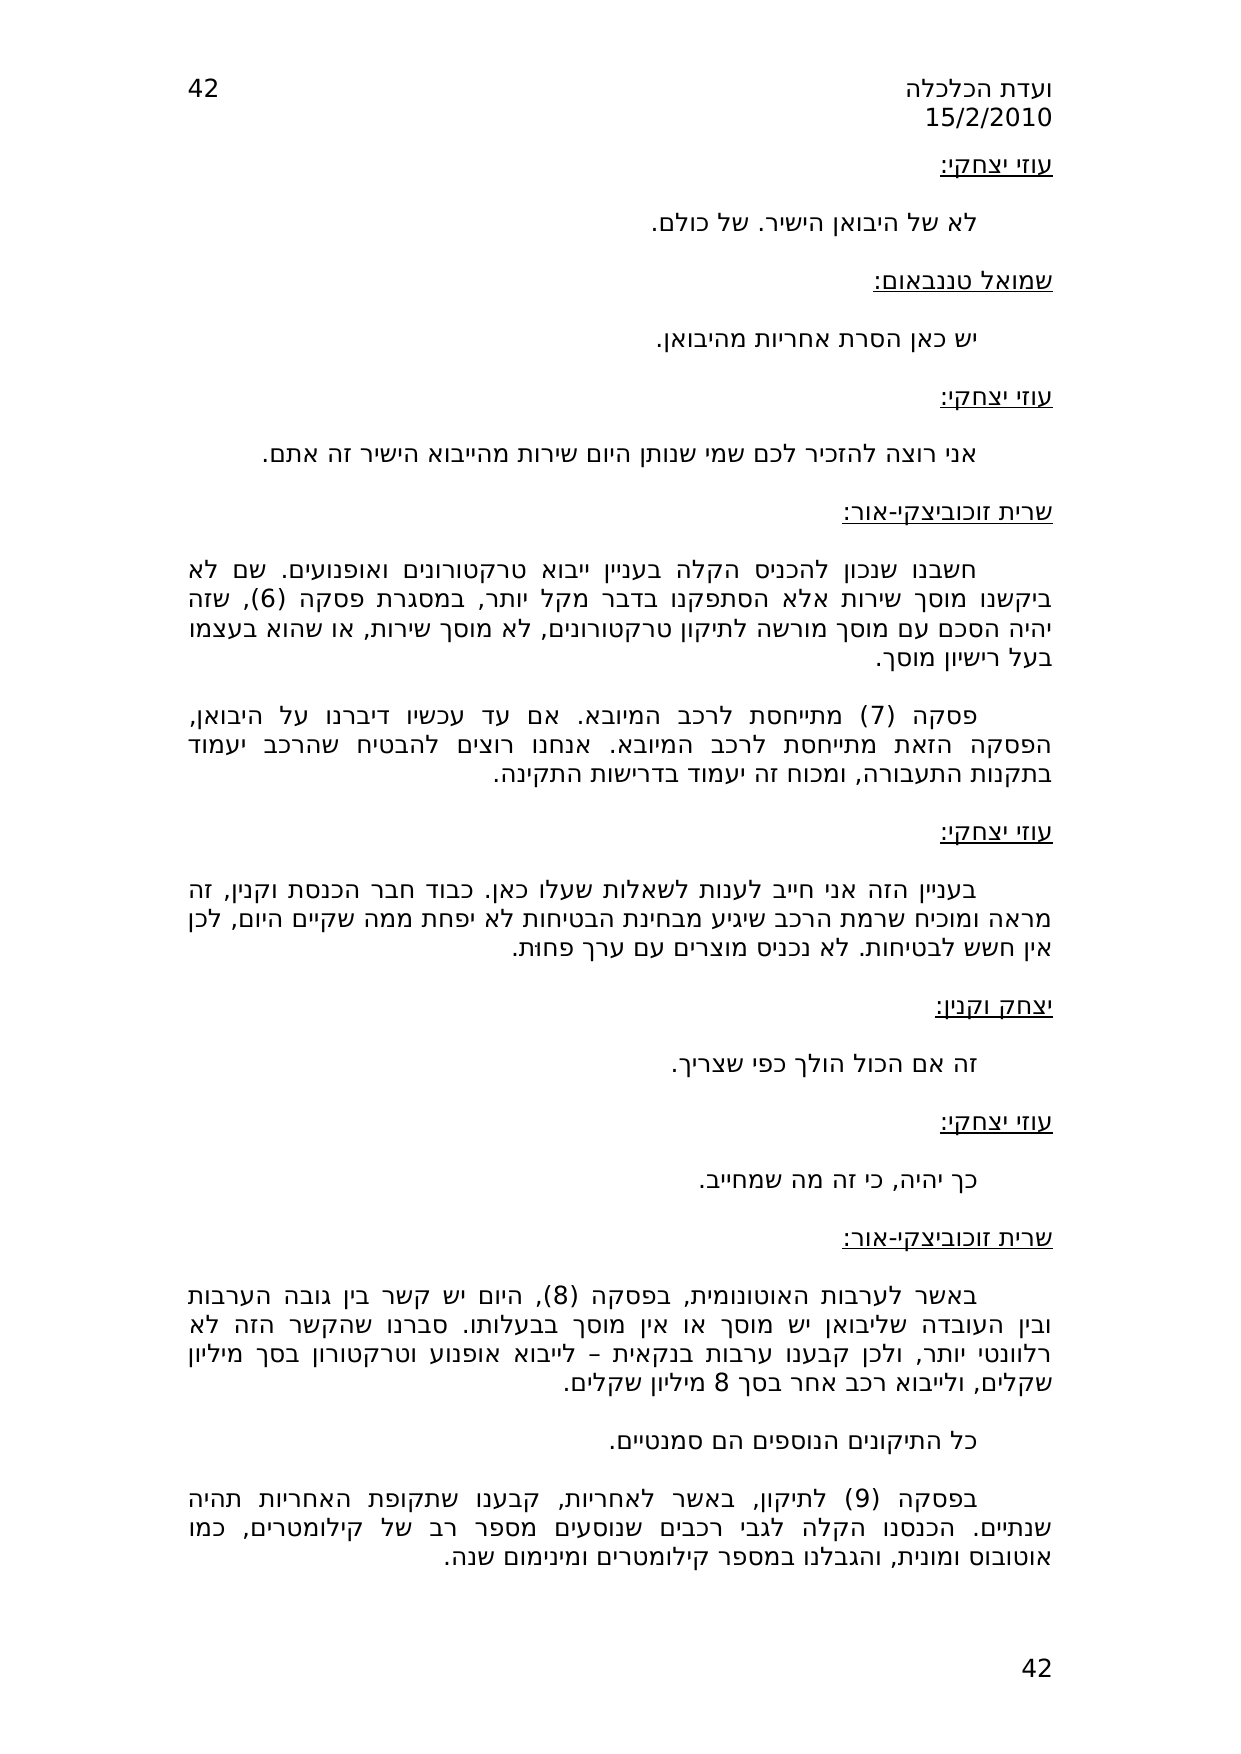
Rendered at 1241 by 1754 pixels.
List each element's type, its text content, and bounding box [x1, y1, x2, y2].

text באשר לערבות האוטונומית, בפסקה (8), היום יש קשר בין גובה הערבות ובין העובדה שליבואן יש מוסך או אין מוסך בבעלותו. סברנו שהקשר הזה לא רלוונטי יותר, ולכן קבענו ערבות בנקאית – לייבוא אופנוע וטרקטורון בסך מיליון שקלים, ולייבוא רכב אחר בסך 8 מיליון שקלים. [187, 1281, 1053, 1397]
text עוזי יצחקי: [187, 382, 1053, 411]
text כך יהיה, כי זה מה שמחייב. [187, 1165, 1053, 1194]
text בעניין הזה אני חייב לענות לשאלות שעלו כאן. כבוד חבר הכנסת וקנין, זה מראה ומוכיח שרמת הרכב שיגיע מבחינת הבטיחות לא יפחת ממה שקיים היום, לכן אין חשש לבטיחות. לא נכניס מוצרים עם ערך פחוּת. [187, 875, 1053, 962]
text חשבנו שנכון להכניס הקלה בעניין ייבוא טרקטורונים ואופנועים. שם לא ביקשנו מוסך שירות אלא הסתפקנו בדבר מקל יותר, במסגרת פסקה (6), שזה יהיה הסכם עם מוסך מורשה לתיקון טרקטורונים, לא מוסך שירות, או שהוא בעצמו בעל רישיון מוסך. [187, 555, 1053, 672]
text שמואל טננבאום: [187, 266, 1053, 295]
text זה אם הכול הולך כפי שצריך. [187, 1049, 1053, 1078]
text שרית זוכוביצקי-אור: [187, 1223, 1053, 1252]
text עוזי יצחקי: [187, 150, 1053, 179]
text יש כאן הסרת אחריות מהיבואן. [187, 324, 1053, 353]
text בפסקה (9) לתיקון, באשר לאחריות, קבענו שתקופת האחריות תהיה שנתיים. הכנסנו הקלה לגבי רכבים שנוסעים מספר רב של קילומטרים, כמו אוטובוס ומונית, והגבלנו במספר קילומטרים ומינימום שנה. [187, 1484, 1053, 1572]
text אני רוצה להזכיר לכם שמי שנותן היום שירות מהייבוא הישיר זה אתם. [187, 439, 1053, 469]
text יצחק וקנין: [187, 991, 1053, 1020]
text לא של היבואן הישיר. של כולם. [187, 208, 1053, 237]
text פסקה (7) מתייחסת לרכב המיובא. אם עד עכשיו דיברנו על היבואן, הפסקה הזאת מתייחסת לרכב המיובא. אנחנו רוצים להבטיח שהרכב יעמוד בתקנות התעבורה, ומכוח זה יעמוד בדרישות התקינה. [187, 701, 1053, 788]
text עוזי יצחקי: [187, 817, 1053, 846]
text כל התיקונים הנוספים הם סמנטיים. [187, 1426, 1053, 1455]
text שרית זוכוביצקי-אור: [187, 497, 1053, 527]
text עוזי יצחקי: [187, 1107, 1053, 1136]
